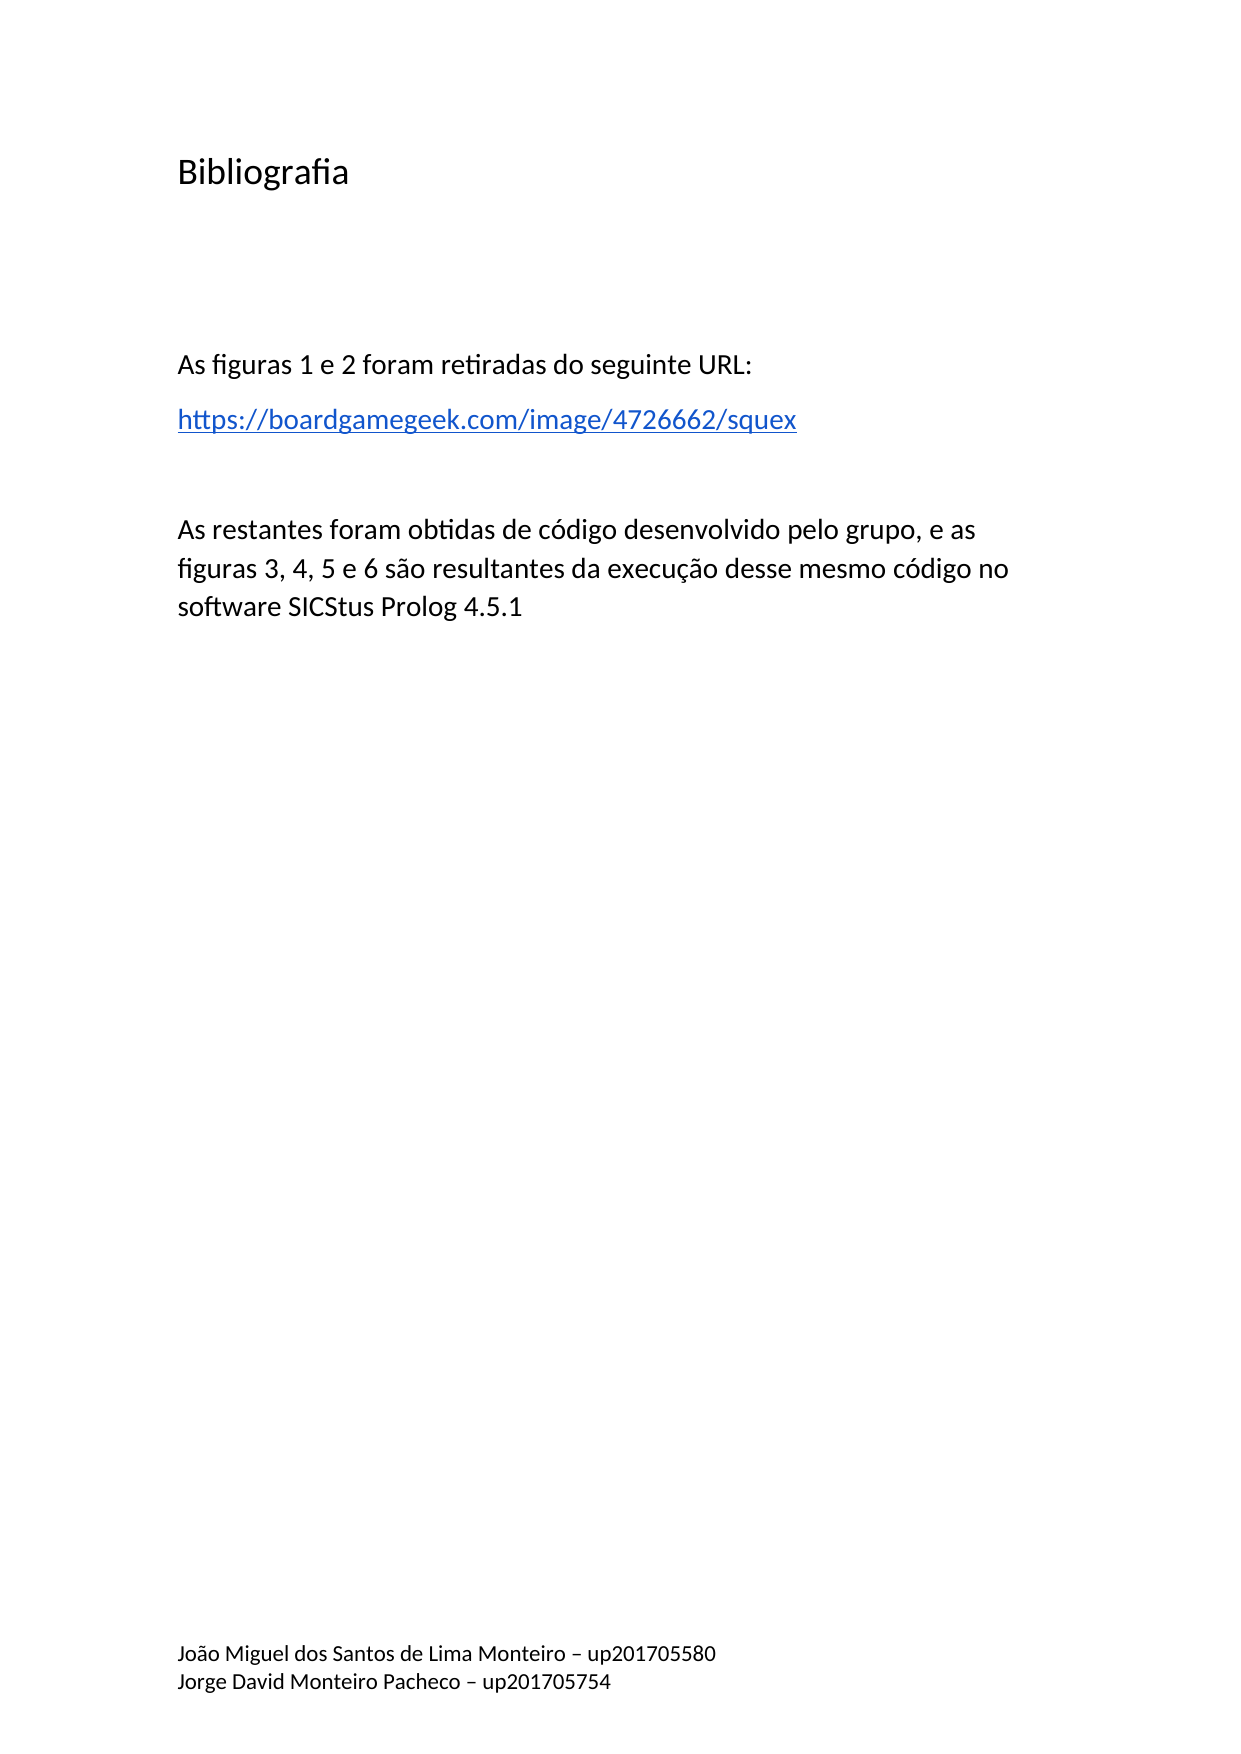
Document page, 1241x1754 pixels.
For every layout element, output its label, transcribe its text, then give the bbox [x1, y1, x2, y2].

text As figuras 1 e 2 foram retiradas do seguinte URL: [177, 346, 1063, 382]
text Bibliografia [177, 148, 1063, 193]
text https://boardgamegeek.com/image/4726662/squex [177, 401, 1063, 437]
text As restantes foram obtidas de código desenvolvido pelo grupo, e as figuras 3, 4, 5 e 6 são resultantes da execução desse mesmo código no software SICStus Prolog 4.5.1 [177, 511, 1063, 624]
